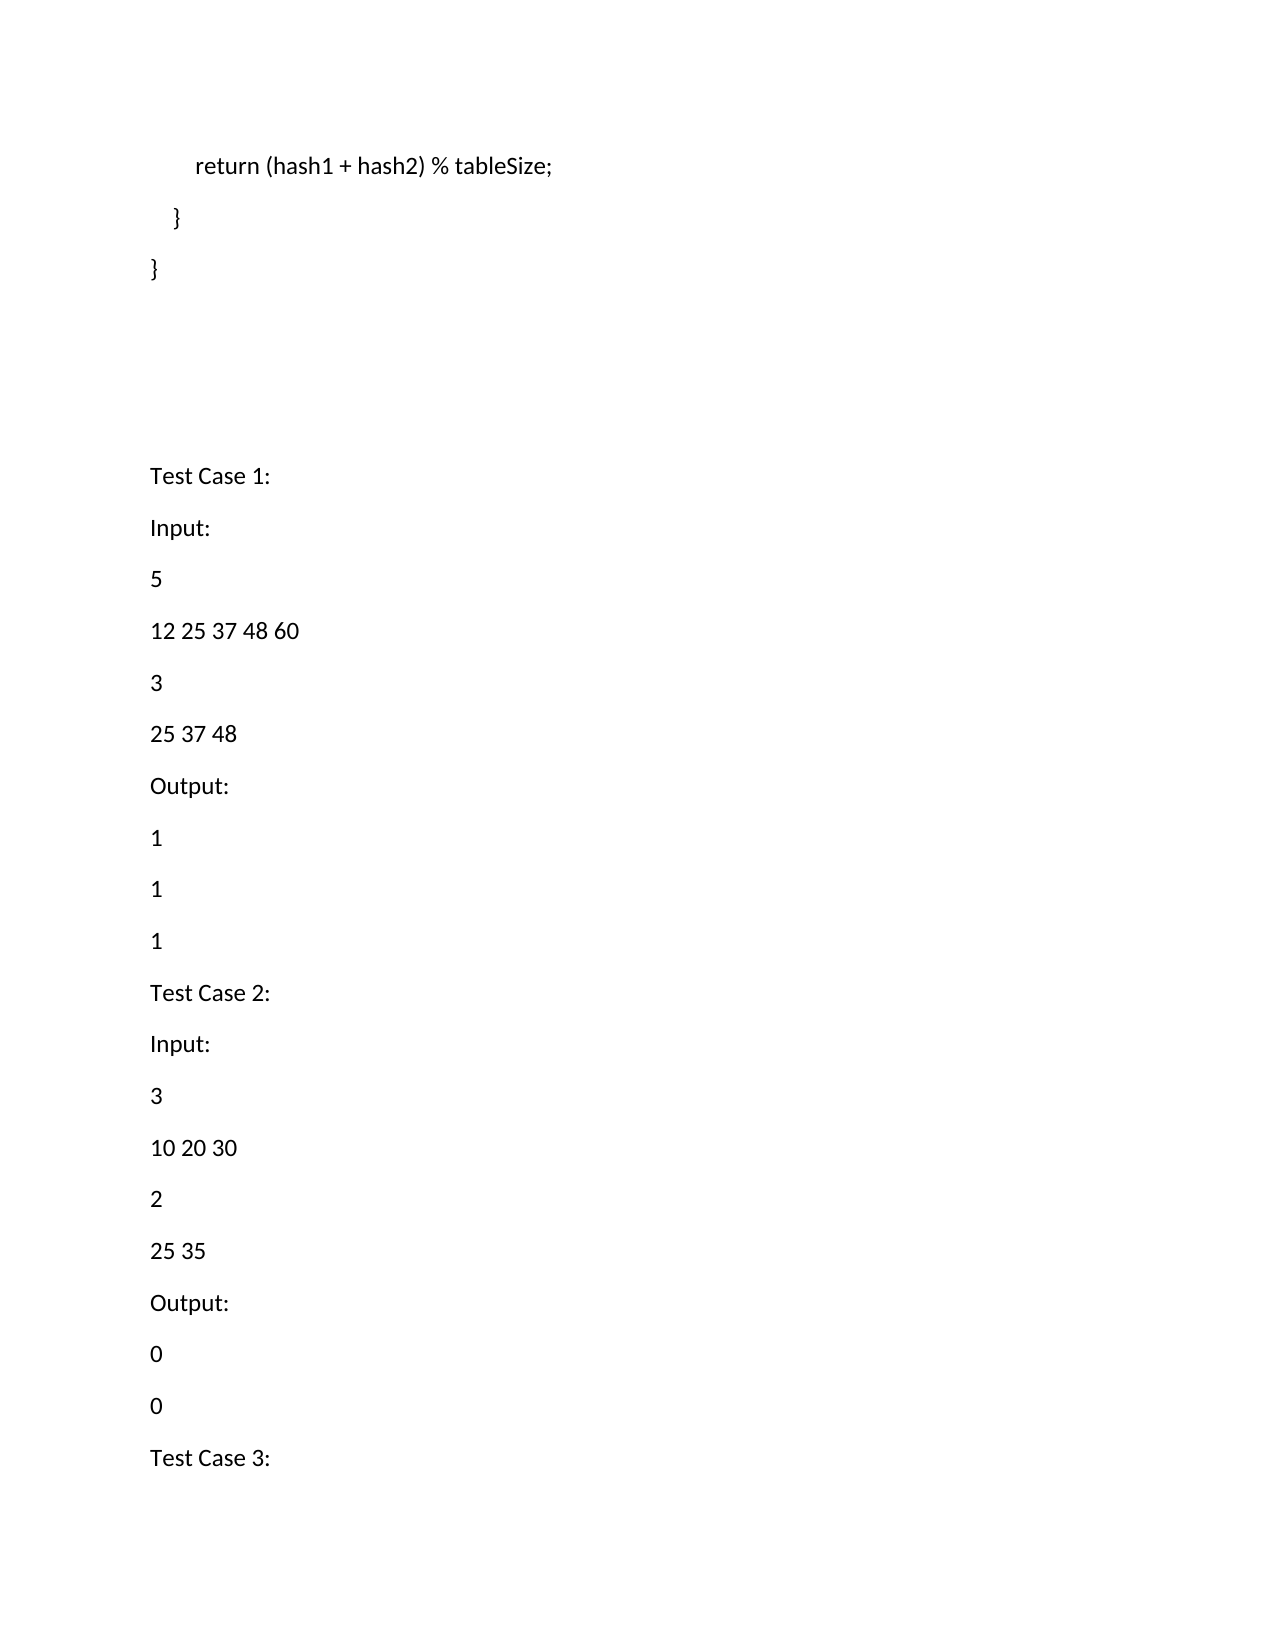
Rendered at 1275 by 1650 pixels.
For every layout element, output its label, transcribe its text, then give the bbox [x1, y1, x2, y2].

text 2 [150, 1183, 1125, 1214]
text Input: [150, 1028, 1125, 1059]
text } [150, 253, 1125, 284]
text 12 25 37 48 60 [150, 615, 1125, 646]
text Output: [150, 1287, 1125, 1317]
text 0 [150, 1338, 1125, 1369]
text 5 [150, 563, 1125, 594]
text 1 [150, 873, 1125, 904]
text 1 [150, 822, 1125, 852]
text Test Case 1: [150, 460, 1125, 491]
text Test Case 3: [150, 1442, 1125, 1472]
text 0 [150, 1390, 1125, 1421]
text 25 37 48 [150, 718, 1125, 749]
text 10 20 30 [150, 1132, 1125, 1162]
text 3 [150, 1080, 1125, 1111]
text 1 [150, 925, 1125, 956]
text 3 [150, 667, 1125, 697]
text } [150, 202, 1125, 232]
text Input: [150, 512, 1125, 542]
text Output: [150, 770, 1125, 801]
text 25 35 [150, 1235, 1125, 1266]
text return (hash1 + hash2) % tableSize; [150, 150, 1125, 181]
text Test Case 2: [150, 977, 1125, 1007]
